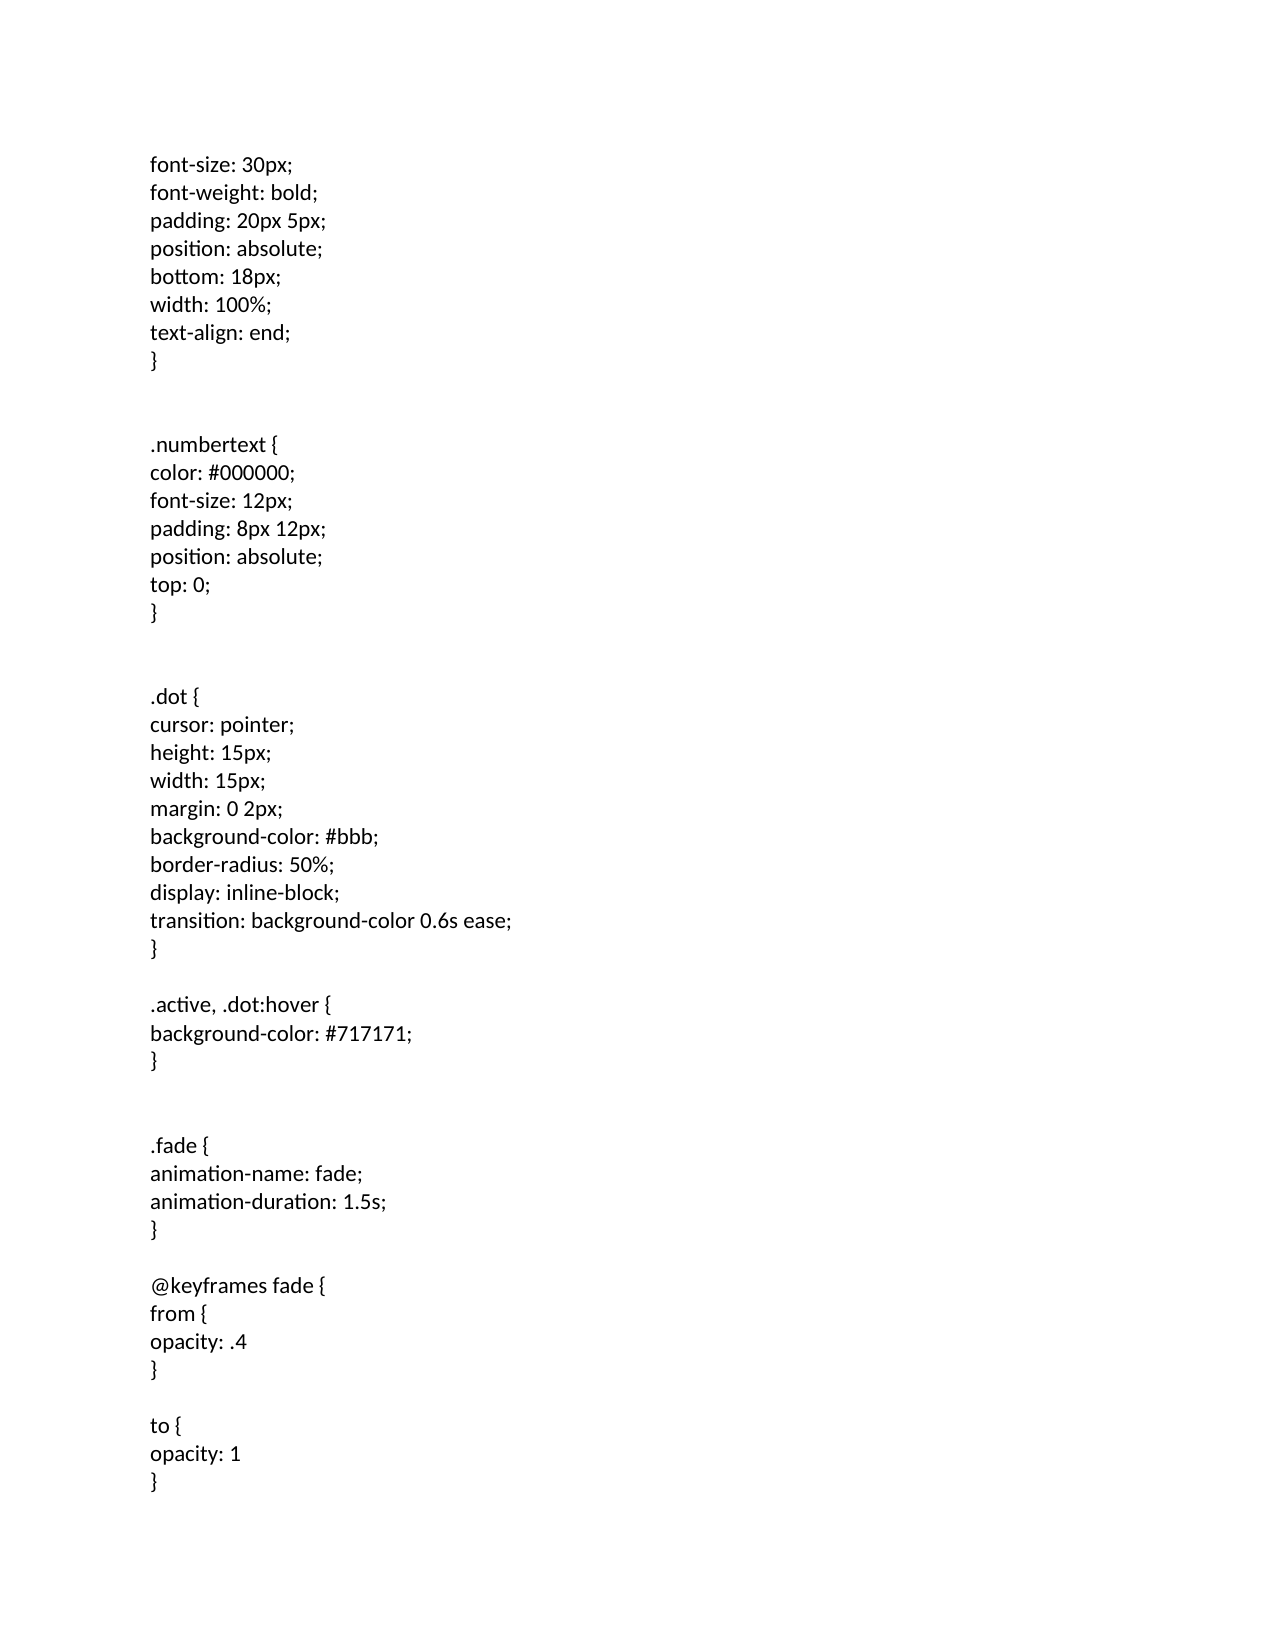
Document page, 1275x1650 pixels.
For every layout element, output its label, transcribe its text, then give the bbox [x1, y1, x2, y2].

text top: 0; [150, 570, 1125, 598]
text .active, .dot:hover { [150, 991, 1125, 1019]
text animation-name: fade; [150, 1159, 1125, 1187]
text margin: 0 2px; [150, 794, 1125, 822]
text padding: 20px 5px; [150, 206, 1125, 234]
text to { [150, 1411, 1125, 1439]
text from { [150, 1299, 1125, 1327]
text } [150, 1355, 1125, 1383]
text @keyframes fade { [150, 1271, 1125, 1299]
text display: inline-block; [150, 878, 1125, 907]
text opacity: 1 [150, 1439, 1125, 1467]
text font-size: 12px; [150, 486, 1125, 514]
text font-size: 30px; [150, 150, 1125, 178]
text position: absolute; [150, 234, 1125, 262]
text font-weight: bold; [150, 178, 1125, 206]
text } [150, 598, 1125, 626]
text .numbertext { [150, 430, 1125, 458]
text text-align: end; [150, 318, 1125, 346]
text cursor: pointer; [150, 710, 1125, 738]
text height: 15px; [150, 738, 1125, 766]
text } [150, 934, 1125, 963]
text border-radius: 50%; [150, 851, 1125, 878]
text color: #000000; [150, 458, 1125, 486]
text width: 100%; [150, 290, 1125, 318]
text transition: background-color 0.6s ease; [150, 907, 1125, 934]
text .dot { [150, 682, 1125, 710]
text animation-duration: 1.5s; [150, 1187, 1125, 1215]
text } [150, 1215, 1125, 1243]
text } [150, 1467, 1125, 1495]
text opacity: .4 [150, 1327, 1125, 1355]
text } [150, 1047, 1125, 1075]
text bottom: 18px; [150, 262, 1125, 290]
text .fade { [150, 1131, 1125, 1159]
text width: 15px; [150, 766, 1125, 794]
text } [150, 346, 1125, 374]
text position: absolute; [150, 542, 1125, 570]
text background-color: #717171; [150, 1019, 1125, 1047]
text background-color: #bbb; [150, 822, 1125, 851]
text padding: 8px 12px; [150, 514, 1125, 542]
